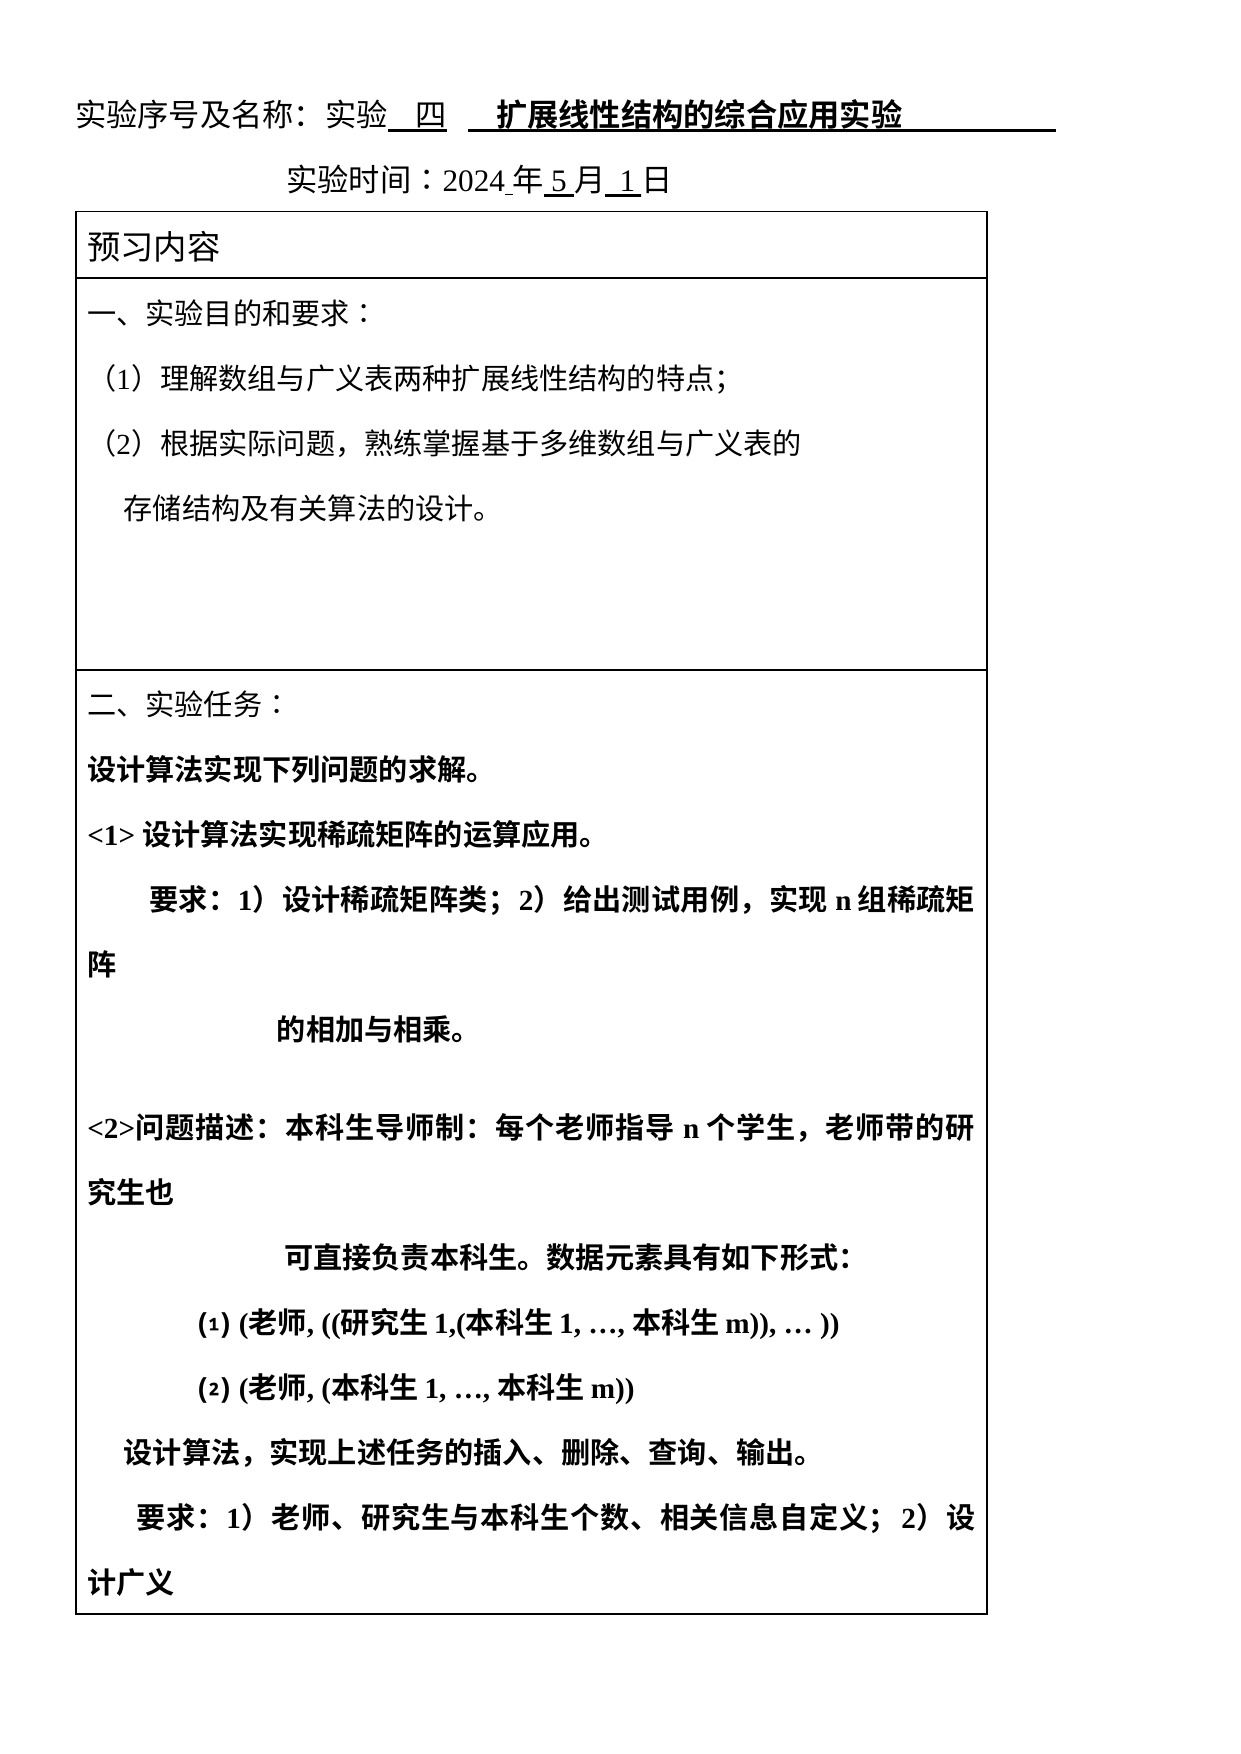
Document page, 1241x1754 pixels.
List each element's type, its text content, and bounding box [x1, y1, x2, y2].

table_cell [77, 671, 986, 1613]
table_cell 一、实验目的和要求∶ （1）理解数组与广义表两种扩展线性结构的特点； （2）根据实际问题，熟练掌握基于多维数组与广义表的 存储结构及有关算法的设计。 [77, 279, 986, 669]
text 实验序号及名称：实验 四 扩展线性结构的综合应用实验 [75, 81, 1165, 146]
text 实验时间∶2024 年 5 月 1日 [75, 146, 1165, 211]
table_header 预习内容 [77, 212, 986, 277]
